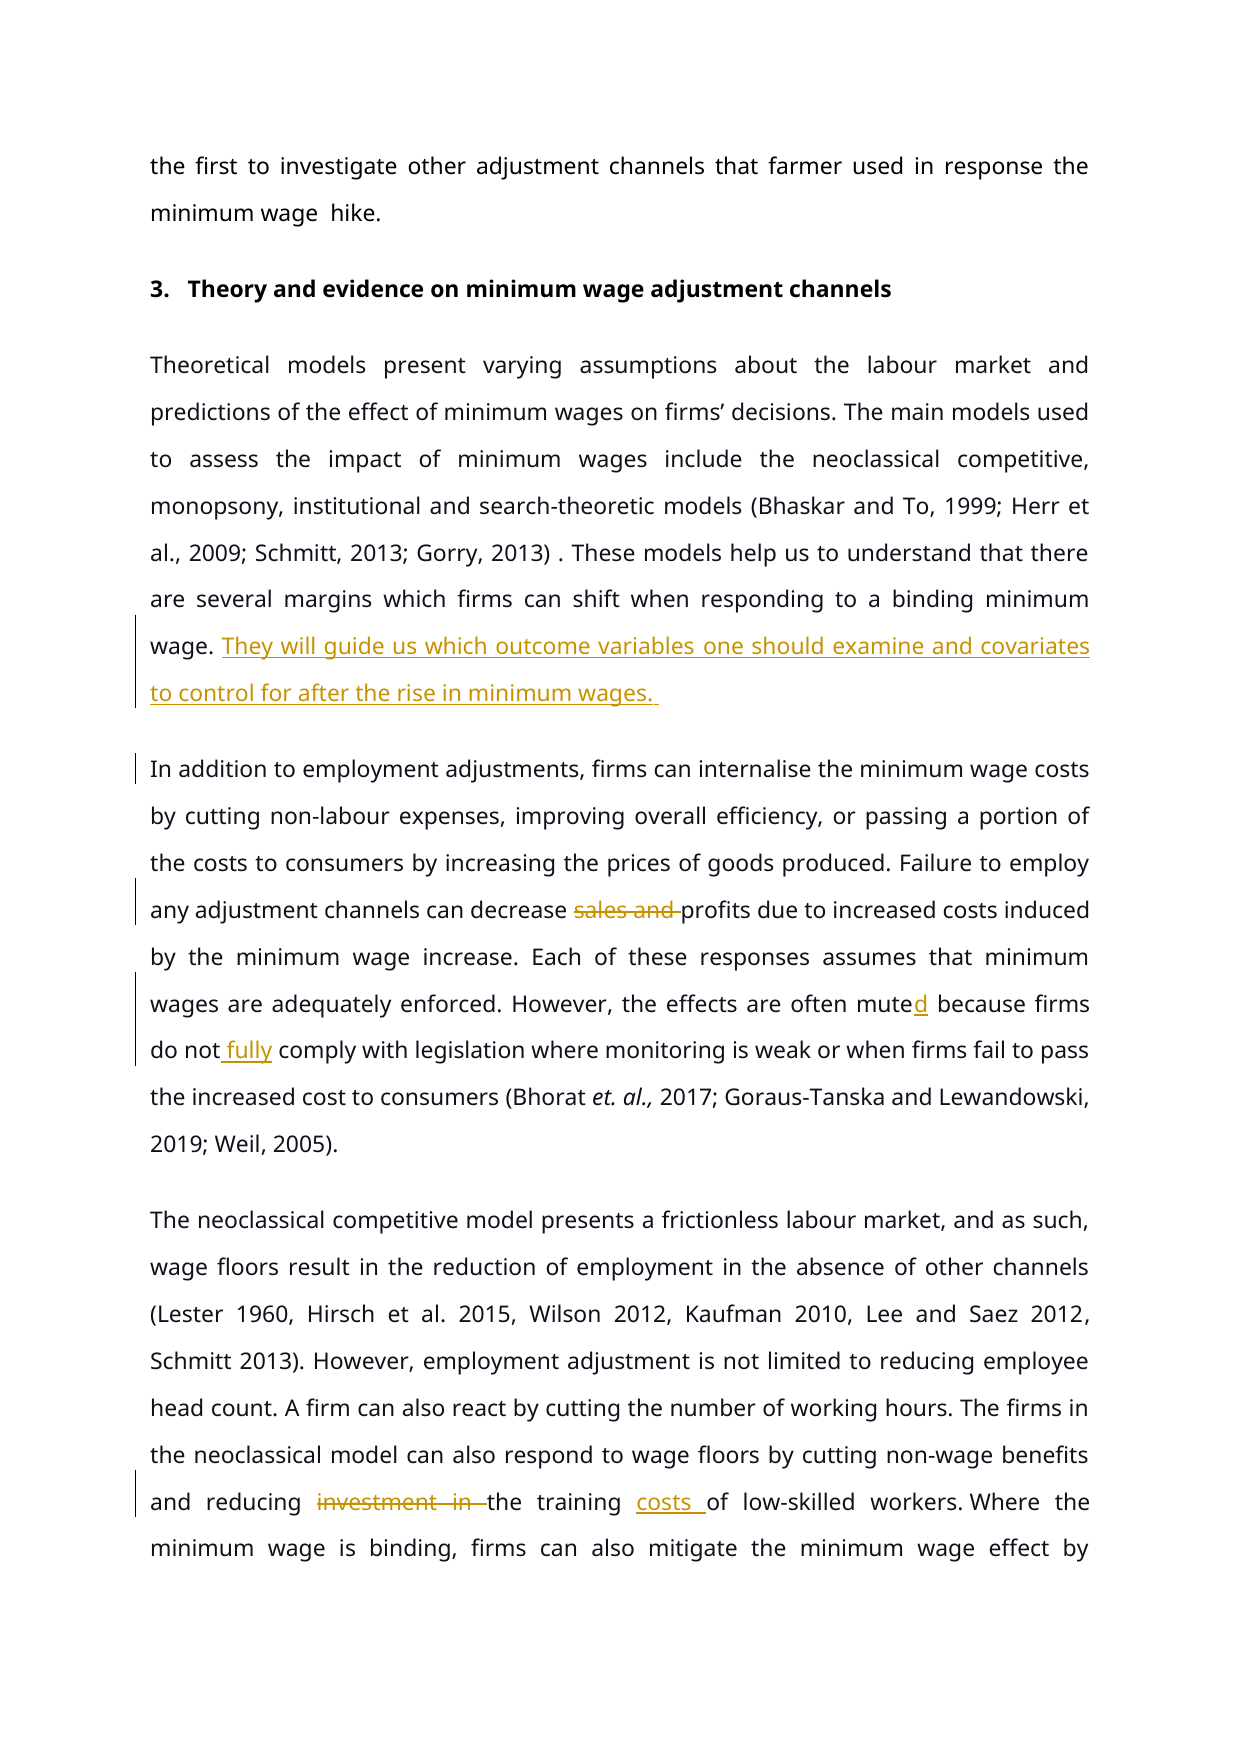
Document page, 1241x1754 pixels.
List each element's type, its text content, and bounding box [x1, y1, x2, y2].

list Theory and evidence on minimum wage adjustment channels [150, 273, 1090, 304]
text In addition to employment adjustments, firms can internalise the minimum wage costs by cutting non-labour expenses, improving overall efficiency, or passing a portion of the costs to consumers by increasing the prices of goods produced. Failure to employ any adjustment channels can decrease profits due to increased costs induced by the minimum wage increase. Each of these responses assumes that minimum wages are adequately enforced. However, the effects are often mute because firms do not comply with legislation where monitoring is weak or when firms fail to pass the increased cost to consumers (Bhorat et. al., 2017; Goraus-Tanska and Lewandowski, 2019; Weil, 2005). [150, 753, 1090, 1159]
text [150, 150, 1090, 228]
text Theoretical models present varying assumptions about the labour market and predictions of the effect of minimum wages on firms’ decisions. The main models used to assess the impact of minimum wages include the neoclassical competitive, monopsony, institutional and search-theoretic models (Bhaskar and To, 1999; Herr et al., 2009; Schmitt, 2013; Gorry, 2013) . These models help us to understand that there are several margins which firms can shift when responding to a binding minimum wage. [150, 349, 1090, 708]
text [150, 1204, 1090, 1563]
